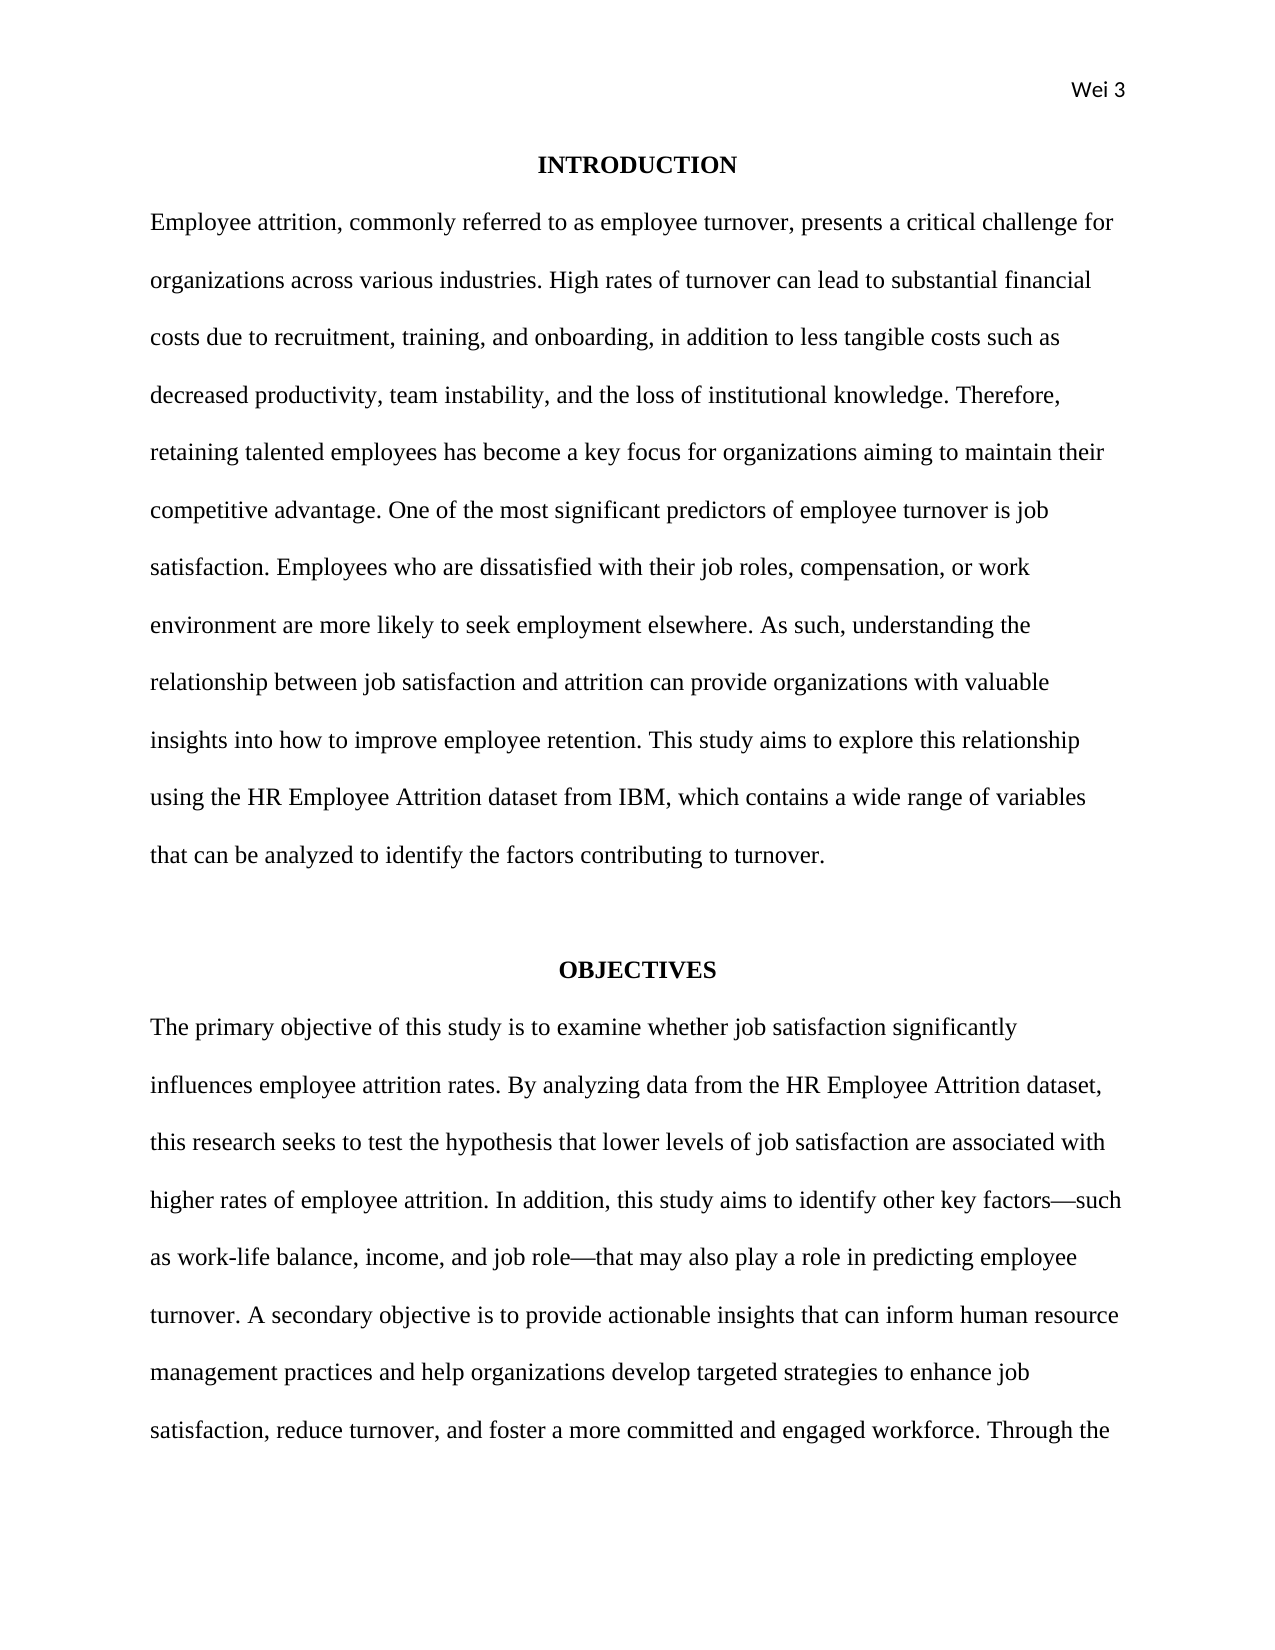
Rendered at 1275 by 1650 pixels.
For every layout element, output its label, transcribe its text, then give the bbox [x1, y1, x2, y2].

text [150, 1012, 1125, 1444]
text OBJECTIVES [150, 955, 1125, 984]
text INTRODUCTION [150, 150, 1125, 179]
text Employee attrition, commonly referred to as employee turnover, presents a critical challenge for organizations across various industries. High rates of turnover can lead to substantial financial costs due to recruitment, training, and onboarding, in addition to less tangible costs such as decreased productivity, team instability, and the loss of institutional knowledge. Therefore, retaining talented employees has become a key focus for organizations aiming to maintain their competitive advantage. One of the most significant predictors of employee turnover is job satisfaction. Employees who are dissatisfied with their job roles, compensation, or work environment are more likely to seek employment elsewhere. As such, understanding the relationship between job satisfaction and attrition can provide organizations with valuable insights into how to improve employee retention. This study aims to explore this relationship using the HR Employee Attrition dataset from IBM, which contains a wide range of variables that can be analyzed to identify the factors contributing to turnover. [150, 207, 1125, 869]
